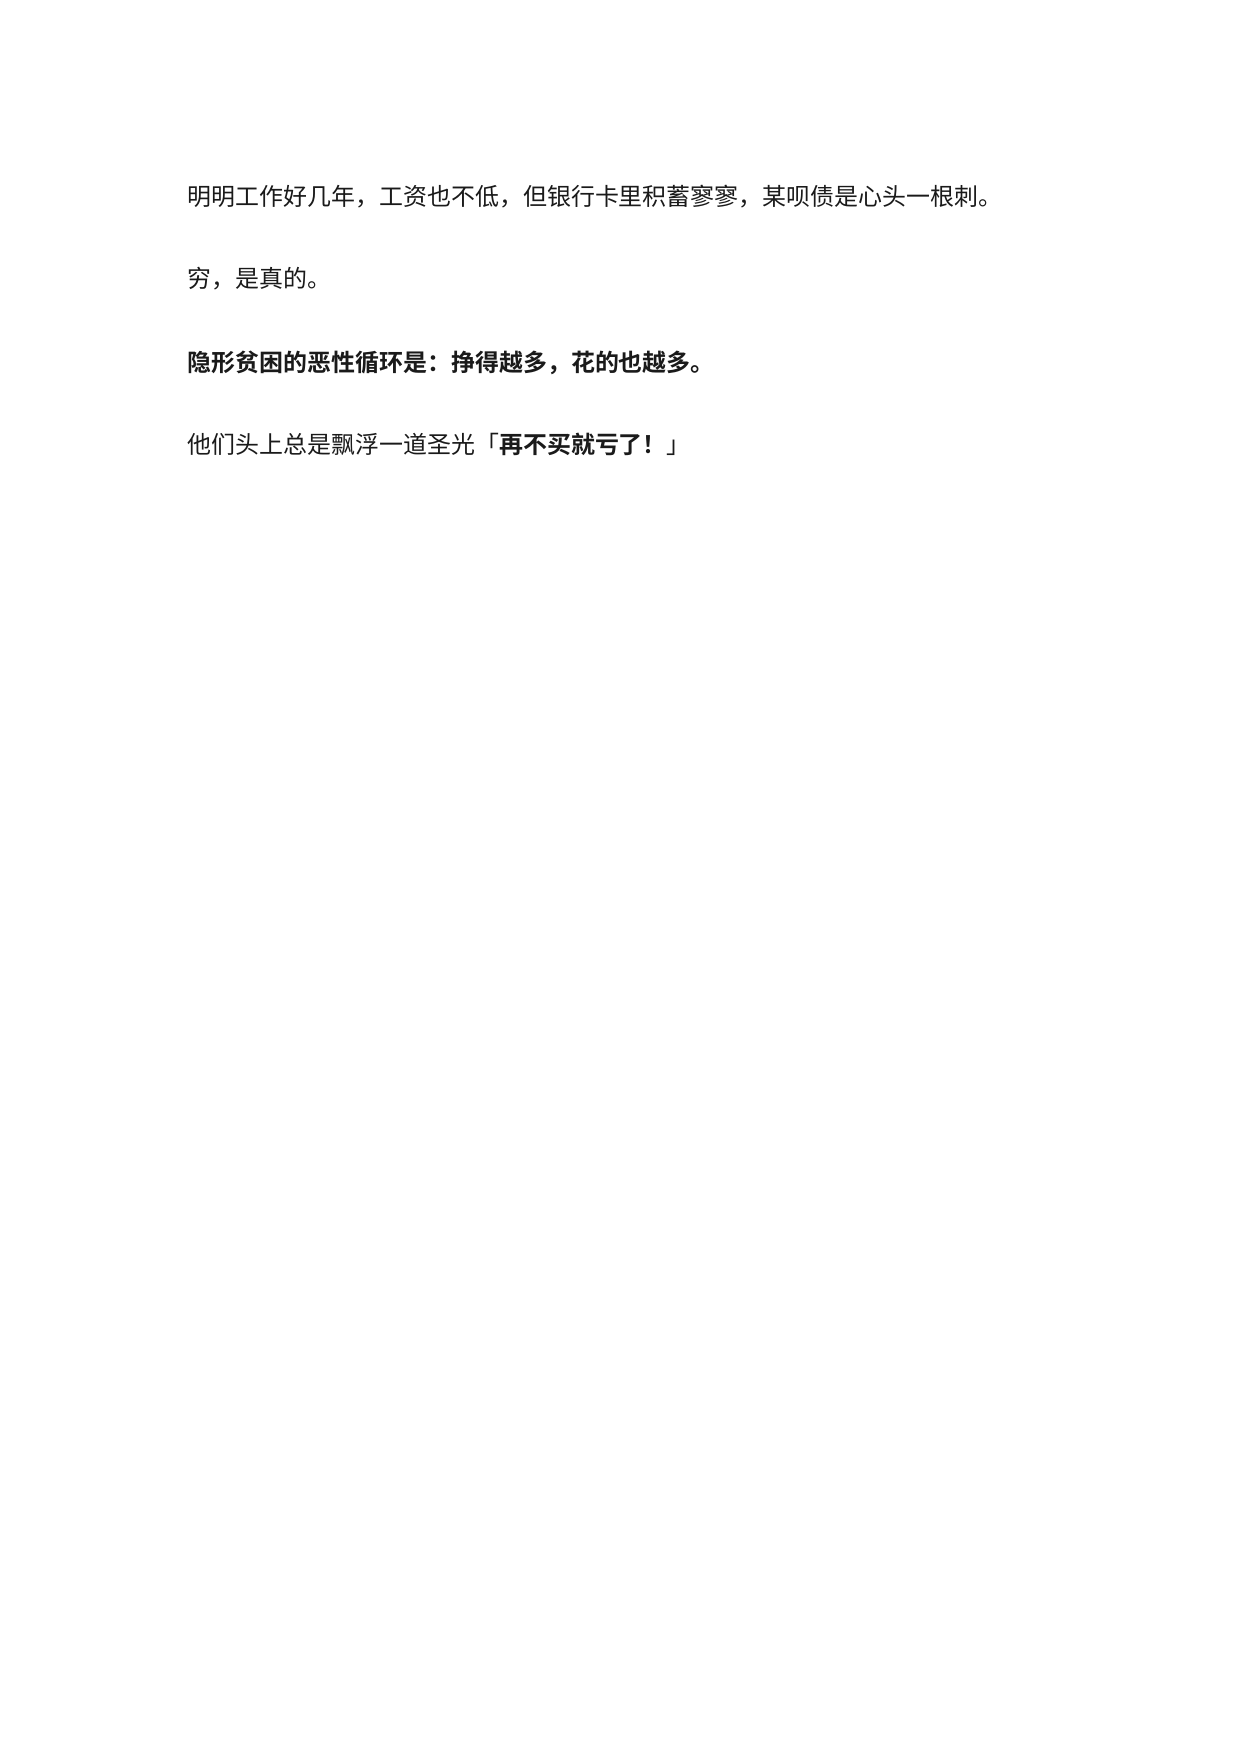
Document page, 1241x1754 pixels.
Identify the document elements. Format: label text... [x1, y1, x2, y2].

text 隐形贫困的恶性循环是：挣得越多，花的也越多。 [187, 328, 1053, 393]
text 明明工作好几年，工资也不低，但银行卡里积蓄寥寥，某呗债是心头一根刺。 [187, 162, 1053, 227]
text 穷，是真的。 [187, 245, 1053, 310]
text 他们头上总是飘浮一道圣光「再不买就亏了！」 [187, 411, 1053, 476]
